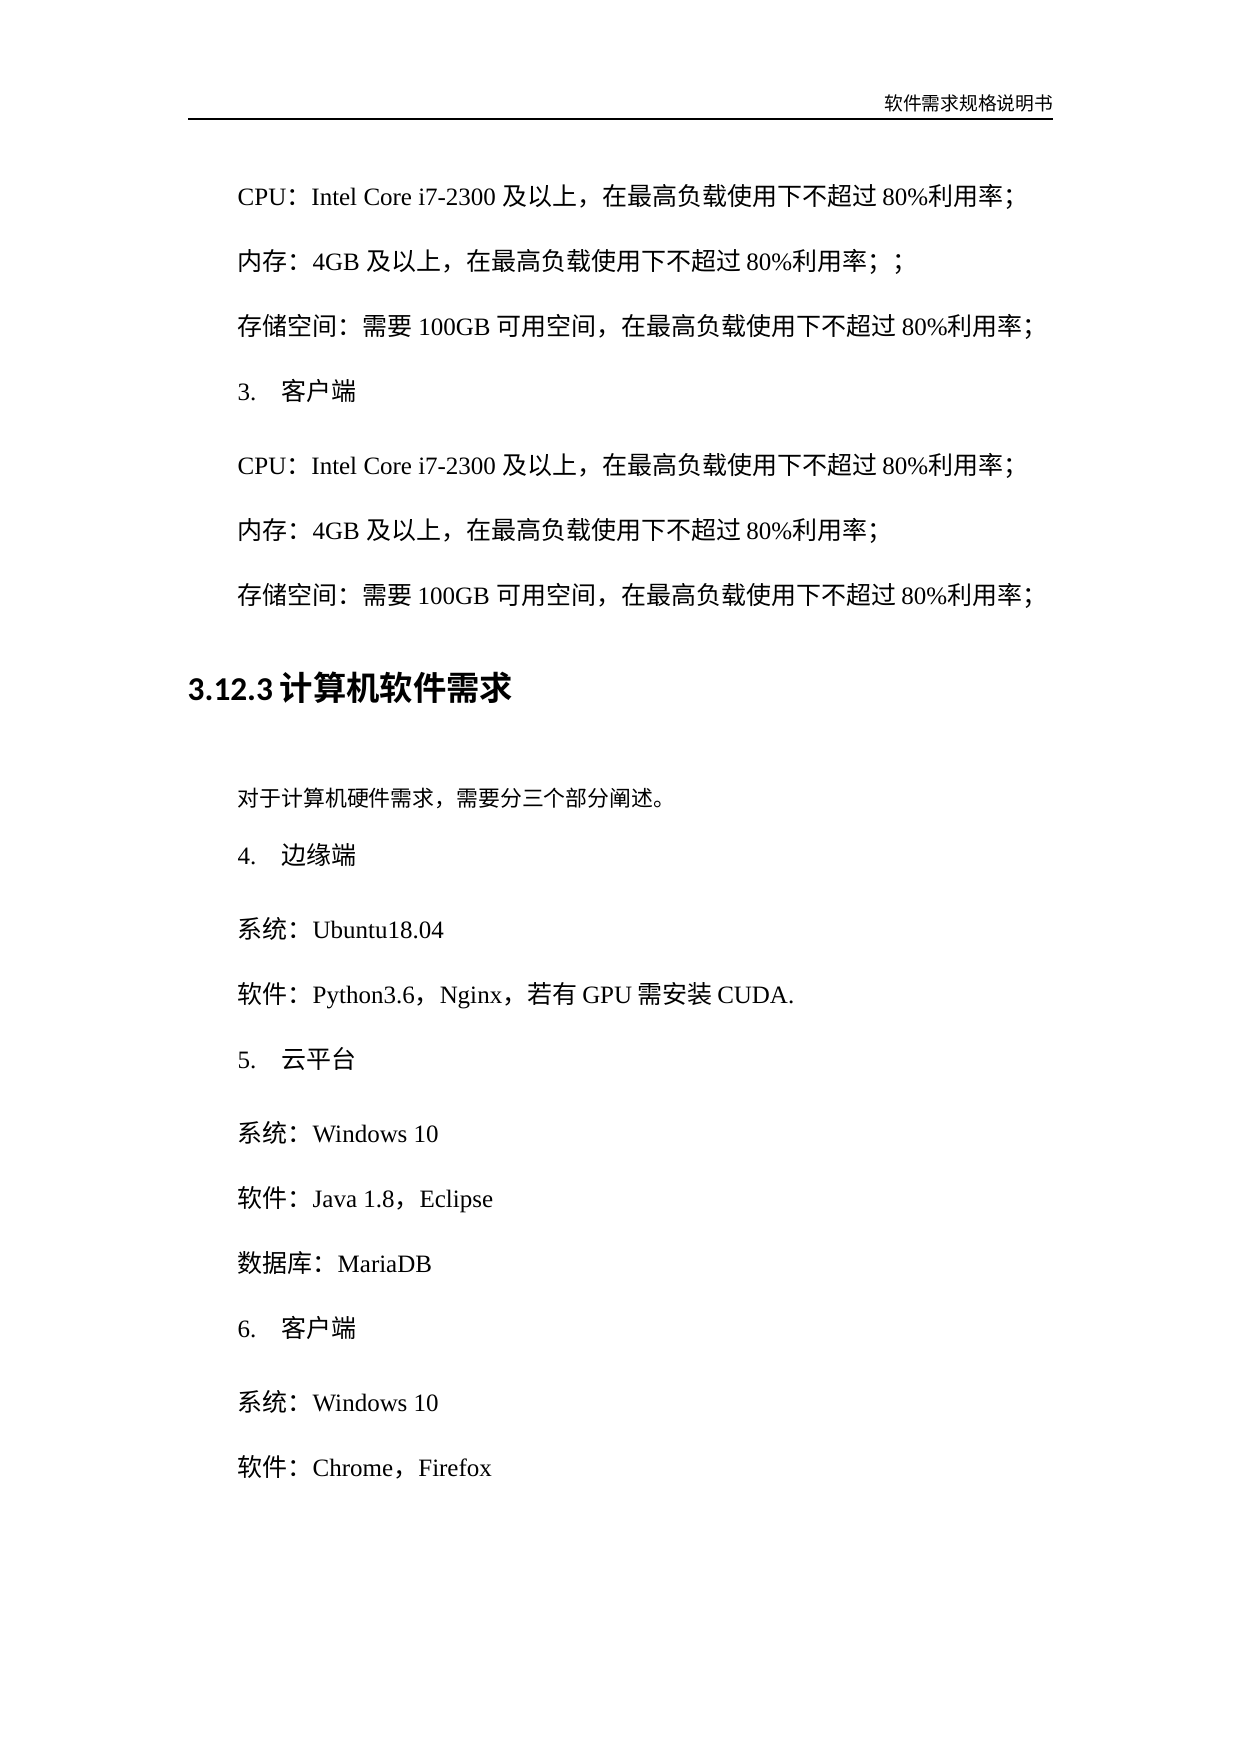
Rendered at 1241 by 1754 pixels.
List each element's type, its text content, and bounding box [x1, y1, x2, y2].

text 3.12.3计算机软件需求 [187, 653, 1053, 718]
